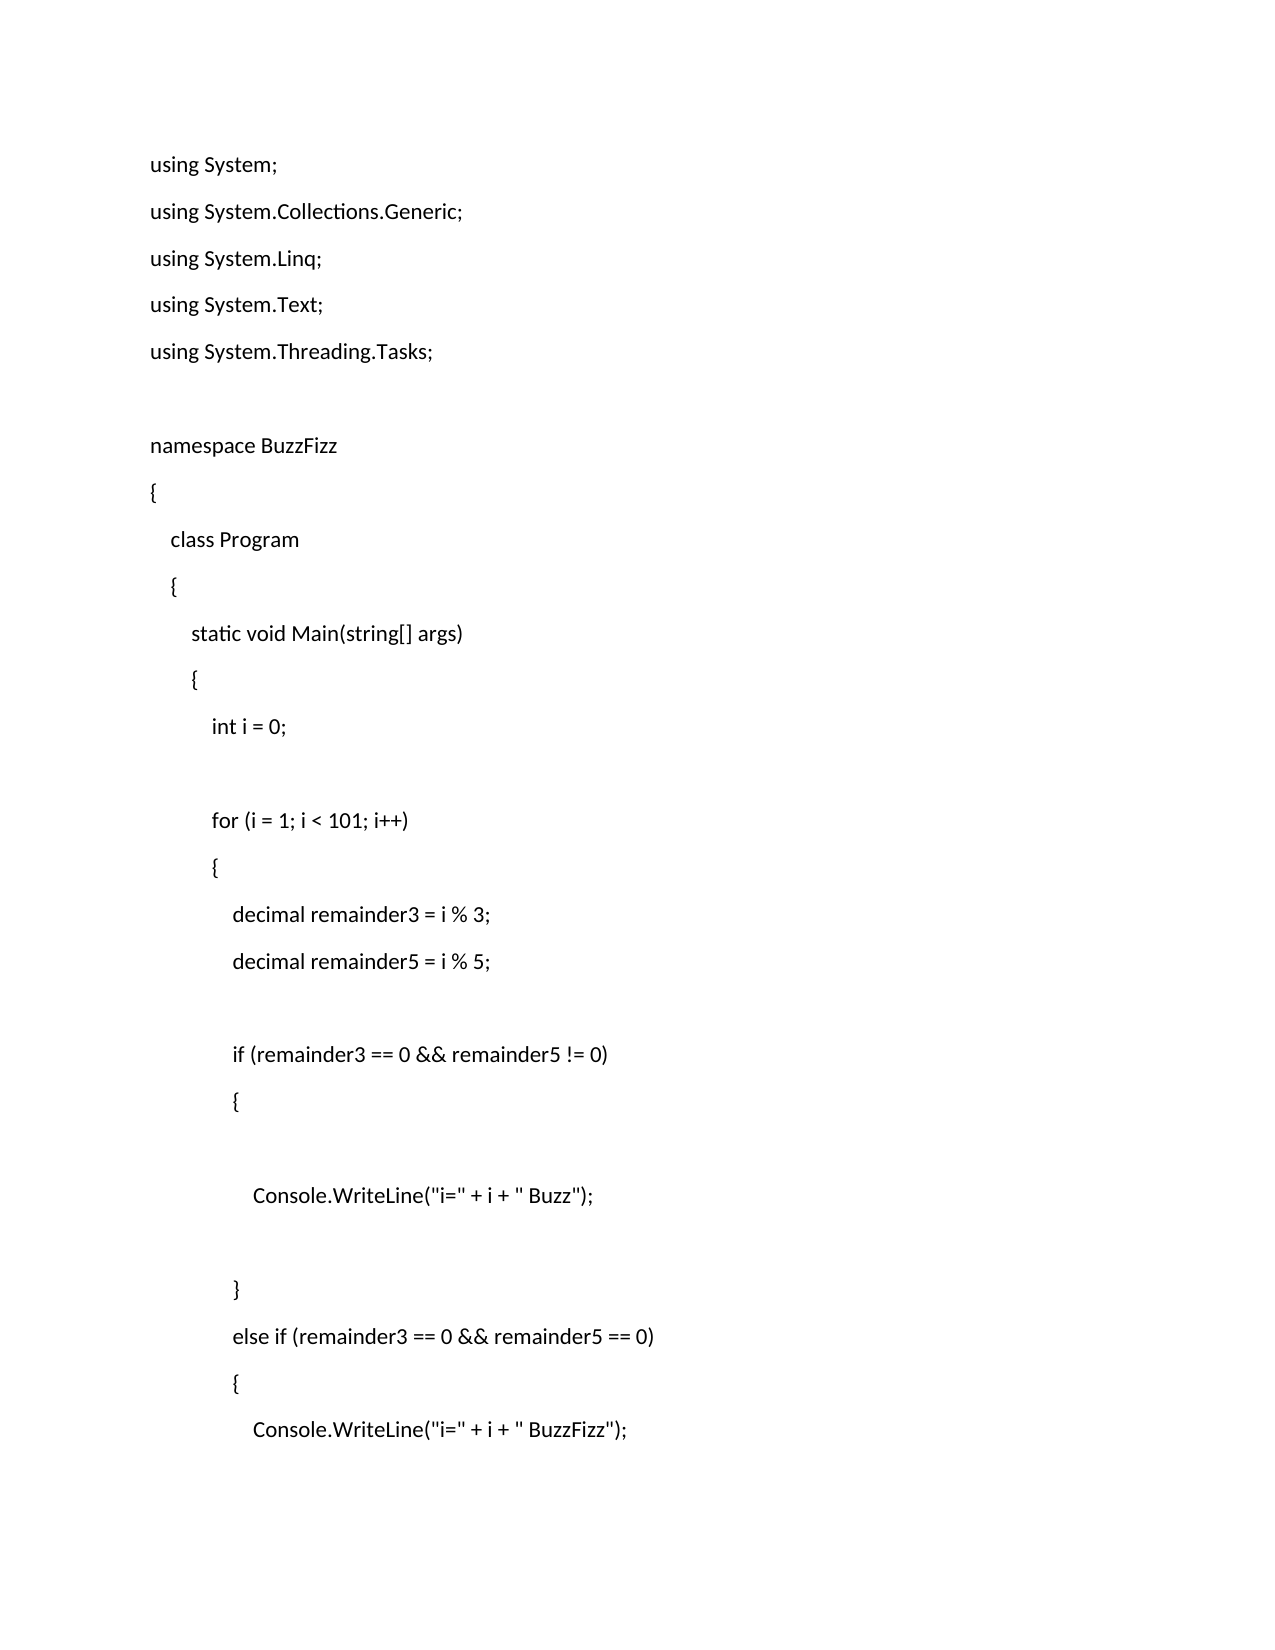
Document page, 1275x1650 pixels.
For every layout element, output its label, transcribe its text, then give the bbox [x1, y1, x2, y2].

text decimal remainder5 = i % 5; [150, 947, 1125, 975]
text { [150, 1369, 1125, 1397]
text using System.Linq; [150, 244, 1125, 272]
text namespace BuzzFizz [150, 431, 1125, 459]
text if (remainder3 == 0 && remainder5 != 0) [150, 1041, 1125, 1069]
text int i = 0; [150, 712, 1125, 741]
text using System; [150, 150, 1125, 178]
text { [150, 478, 1125, 506]
text Console.WriteLine("i=" + i + " Buzz"); [150, 1181, 1125, 1209]
text for (i = 1; i < 101; i++) [150, 806, 1125, 834]
text class Program [150, 525, 1125, 553]
text { [150, 1087, 1125, 1116]
text } [150, 1275, 1125, 1303]
text Console.WriteLine("i=" + i + " BuzzFizz"); [150, 1416, 1125, 1444]
text { [150, 853, 1125, 881]
text else if (remainder3 == 0 && remainder5 == 0) [150, 1322, 1125, 1350]
text using System.Collections.Generic; [150, 197, 1125, 225]
text using System.Text; [150, 291, 1125, 319]
text decimal remainder3 = i % 3; [150, 900, 1125, 928]
text using System.Threading.Tasks; [150, 337, 1125, 366]
text static void Main(string[] args) [150, 619, 1125, 647]
text { [150, 666, 1125, 694]
text { [150, 572, 1125, 600]
